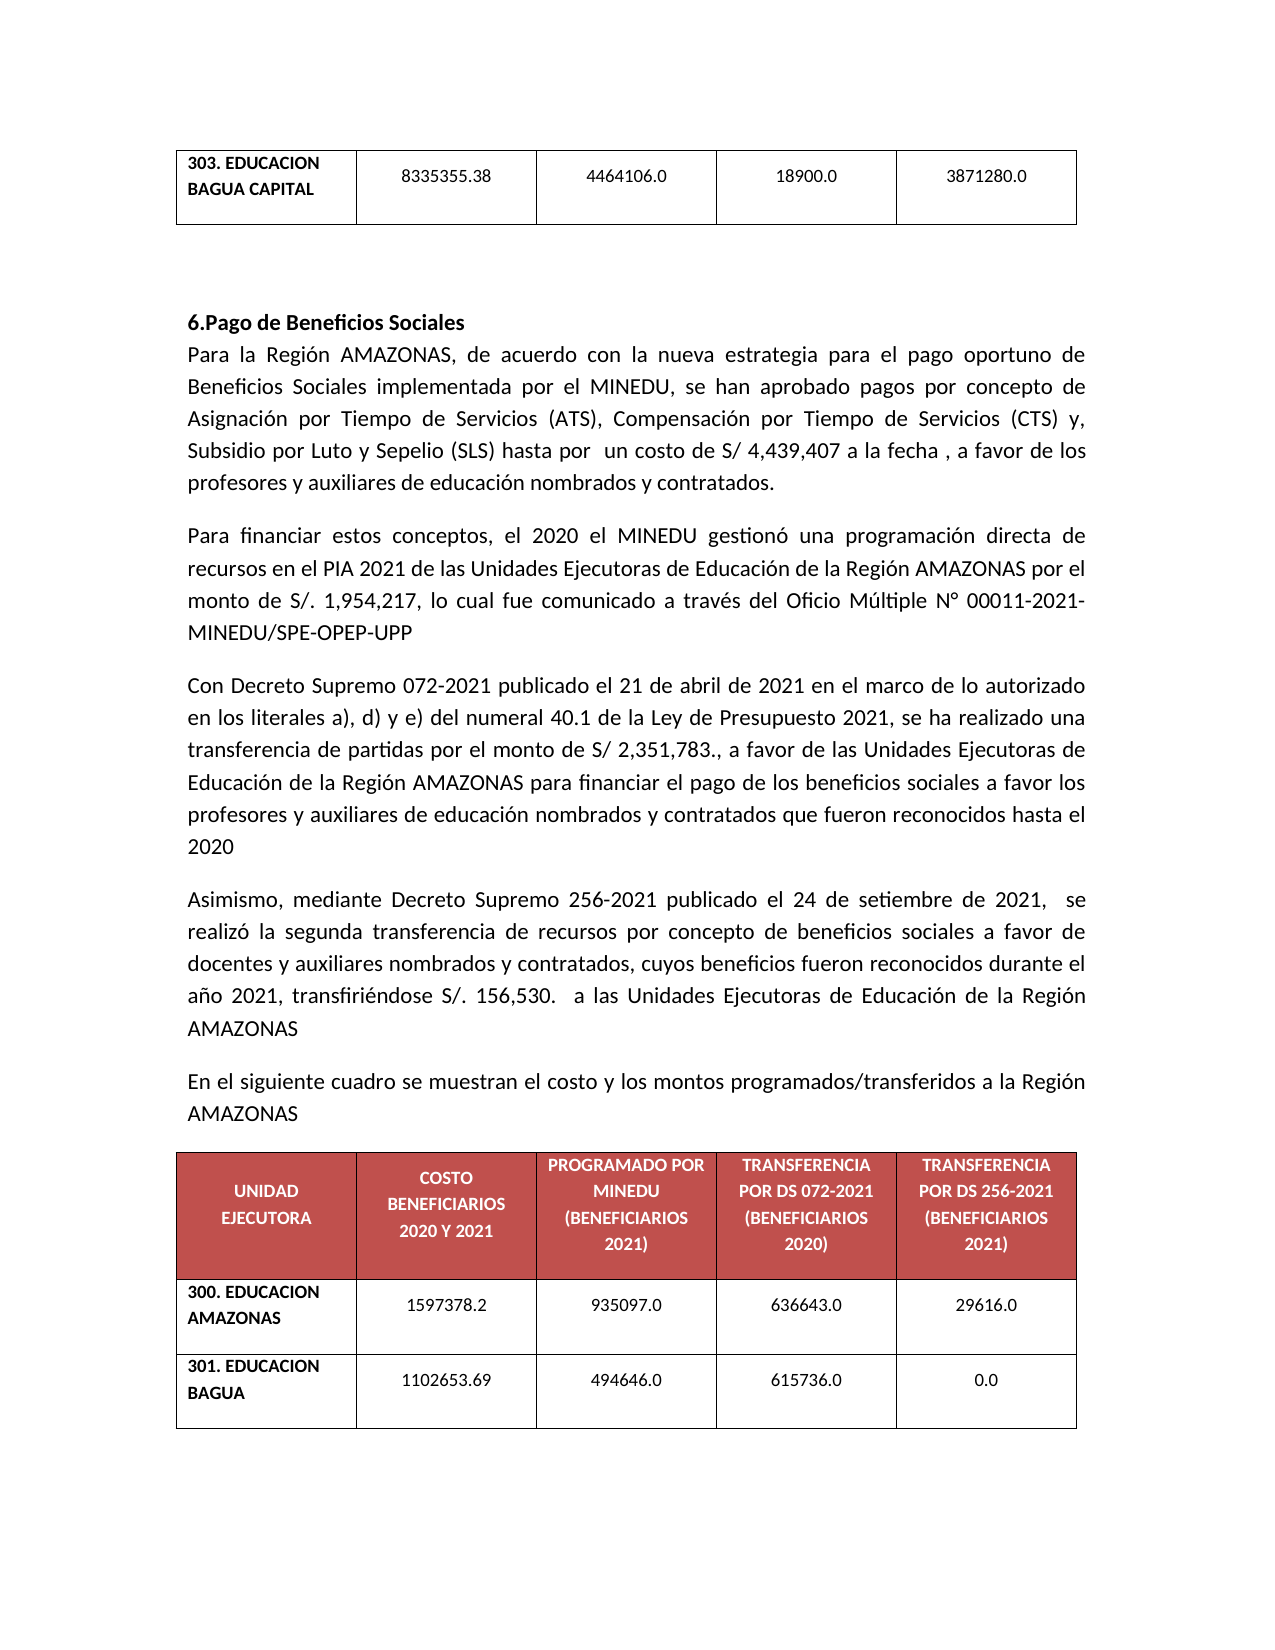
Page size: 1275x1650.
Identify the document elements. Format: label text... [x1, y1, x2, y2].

table_header TRANSFERENCIA POR DS 256-2021 (BENEFICIARIOS 2021) [897, 1153, 1076, 1279]
table_cell 0.0 [897, 1355, 1076, 1428]
table_cell 303. EDUCACION BAGUA CAPITAL [177, 151, 356, 224]
table_header PROGRAMADO POR MINEDU (BENEFICIARIOS 2021) [537, 1153, 716, 1279]
table_cell 636643.0 [717, 1280, 896, 1353]
table_header UNIDAD EJECUTORA [177, 1153, 356, 1279]
table_cell 301. EDUCACION BAGUA [177, 1355, 356, 1428]
subtitle 6.Pago de Beneficios Sociales [187, 308, 1087, 336]
table_cell 29616.0 [897, 1280, 1076, 1353]
text Para financiar estos conceptos, el 2020 el MINEDU gestionó una programación directa de recursos en el PIA 2021 de las Unidades Ejecutoras de Educación de la Región AMAZONAS por el monto de S/. 1,954,217, lo cual fue comunicado a través del Oficio Múltiple N° 00011-2021-MINEDU/SPE-OPEP-UPP [187, 522, 1087, 646]
table_cell 1597378.2 [357, 1280, 536, 1353]
table_cell 18900.0 [717, 151, 896, 224]
table_cell 4464106.0 [537, 151, 716, 224]
table_cell 8335355.38 [357, 151, 536, 224]
text Con Decreto Supremo 072-2021 publicado el 21 de abril de 2021 en el marco de lo autorizado en los literales a), d) y e) del numeral 40.1 de la Ley de Presupuesto 2021, se ha realizado una transferencia de partidas por el monto de S/ 2,351,783., a favor de las Unidades Ejecutoras de Educación de la Región AMAZONAS para financiar el pago de los beneficios sociales a favor los profesores y auxiliares de educación nombrados y contratados que fueron reconocidos hasta el 2020 [187, 671, 1087, 860]
table_cell 494646.0 [537, 1355, 716, 1428]
table_header COSTO BENEFICIARIOS 2020 Y 2021 [357, 1153, 536, 1279]
table_header TRANSFERENCIA POR DS 072-2021 (BENEFICIARIOS 2020) [717, 1153, 896, 1279]
table_cell 615736.0 [717, 1355, 896, 1428]
text Para la Región AMAZONAS, de acuerdo con la nueva estrategia para el pago oportuno de Beneficios Sociales implementada por el MINEDU, se han aprobado pagos por concepto de Asignación por Tiempo de Servicios (ATS), Compensación por Tiempo de Servicios (CTS) y, Subsidio por Luto y Sepelio (SLS) hasta por un costo de S/ 4,439,407 a la fecha , a favor de los profesores y auxiliares de educación nombrados y contratados. [187, 340, 1087, 497]
table_cell 1102653.69 [357, 1355, 536, 1428]
text En el siguiente cuadro se muestran el costo y los montos programados/transferidos a la Región AMAZONAS [187, 1067, 1087, 1127]
table_cell 3871280.0 [897, 151, 1076, 224]
table_cell 935097.0 [537, 1280, 716, 1353]
text Asimismo, mediante Decreto Supremo 256-2021 publicado el 24 de setiembre de 2021, se realizó la segunda transferencia de recursos por concepto de beneficios sociales a favor de docentes y auxiliares nombrados y contratados, cuyos beneficios fueron reconocidos durante el año 2021, transfiriéndose S/. 156,530. a las Unidades Ejecutoras de Educación de la Región AMAZONAS [187, 885, 1087, 1042]
table_cell 300. EDUCACION AMAZONAS [177, 1280, 356, 1353]
